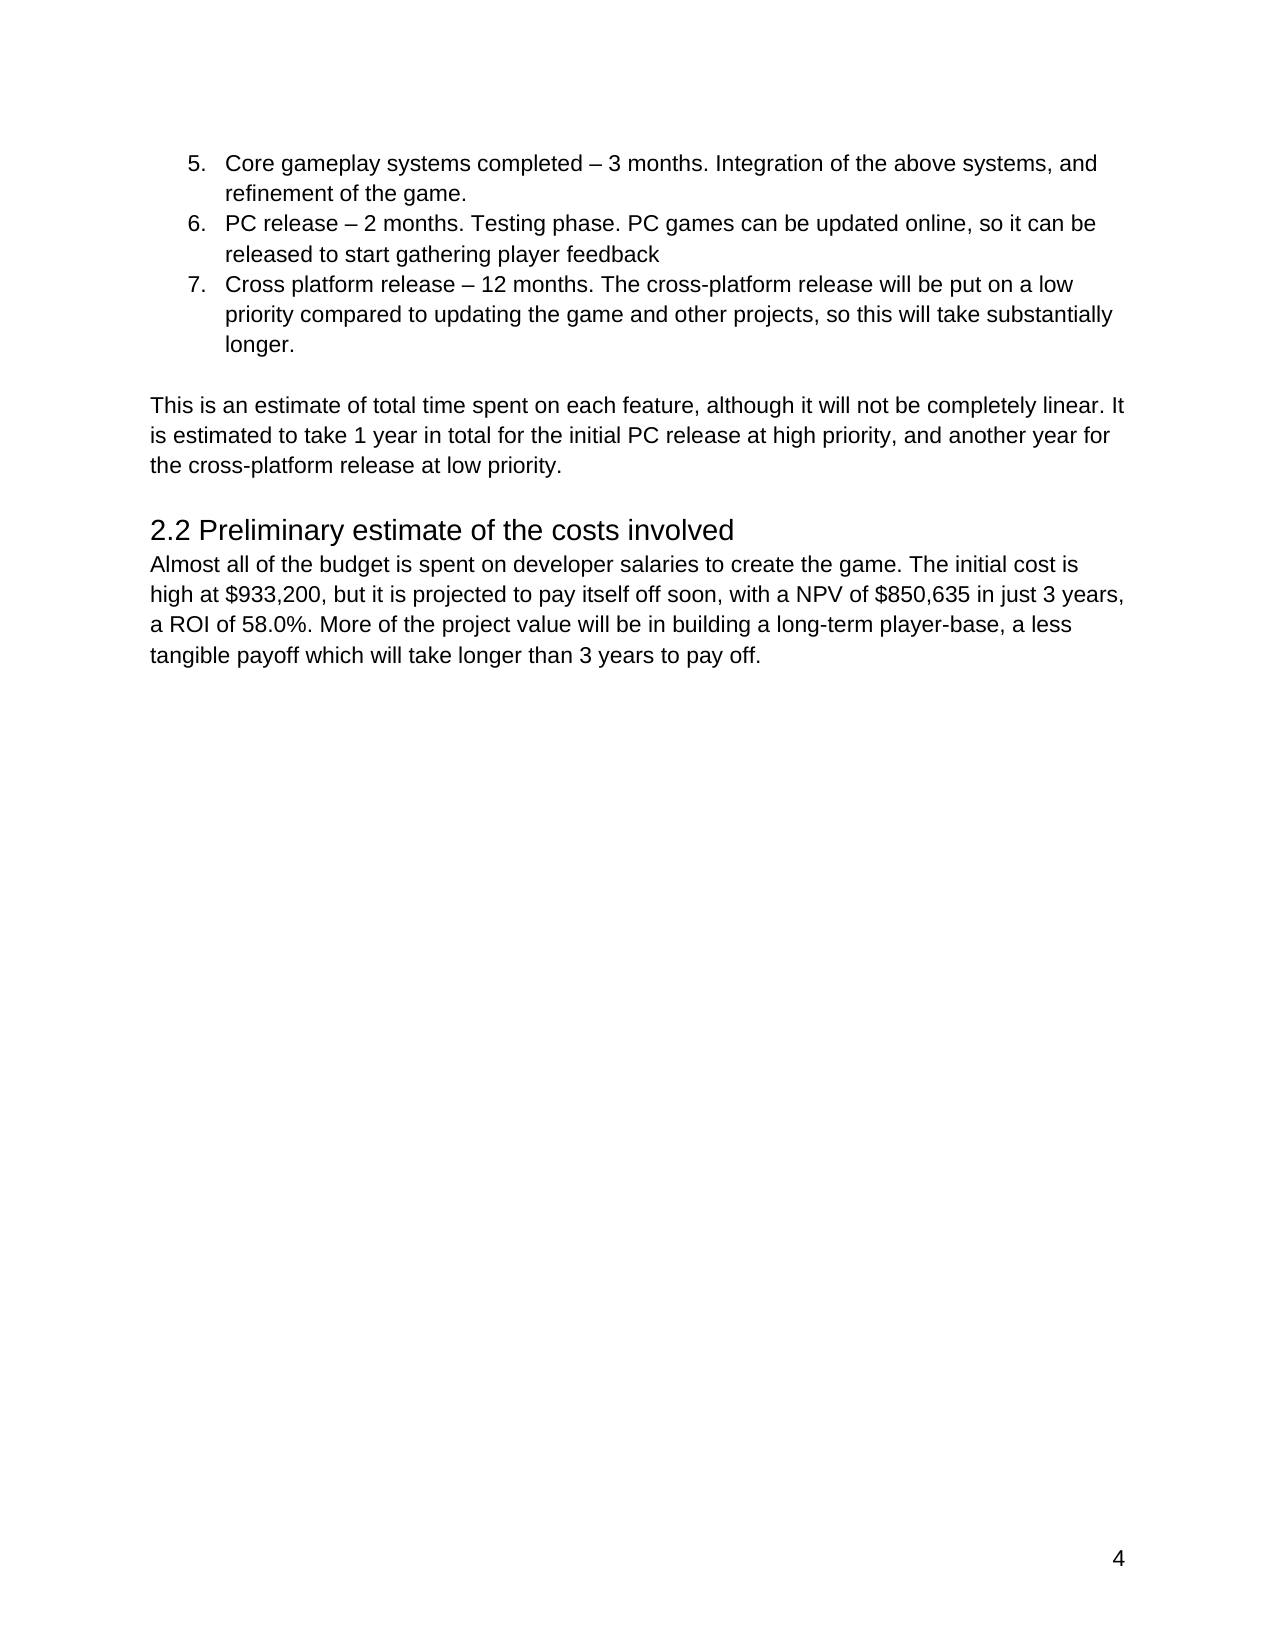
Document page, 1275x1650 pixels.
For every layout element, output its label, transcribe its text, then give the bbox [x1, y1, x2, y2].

text 2.2 Preliminary estimate of the costs involved [150, 512, 1125, 546]
list Core gameplay systems completed – 3 months. Integration of the above systems, and refinement of the game. [187, 150, 1125, 207]
list Cross platform release – 12 months. The cross-platform release will be put on a low priority compared to updating the game and other projects, so this will take substantially longer. [187, 271, 1125, 388]
text This is an estimate of total time spent on each feature, although it will not be completely linear. It is estimated to take 1 year in total for the initial PC release at high priority, and another year for the cross-platform release at low priority. [150, 392, 1125, 478]
list PC release – 2 months. Testing phase. PC games can be updated online, so it can be released to start gathering player feedback [187, 210, 1125, 267]
text Almost all of the budget is spent on developer salaries to create the game. The initial cost is high at $933,200, but it is projected to pay itself off soon, with a NPV of $850,635 in just 3 years, a ROI of 58.0%. More of the project value will be in building a long-term player-base, a less tangible payoff which will take longer than 3 years to pay off. [150, 551, 1125, 668]
